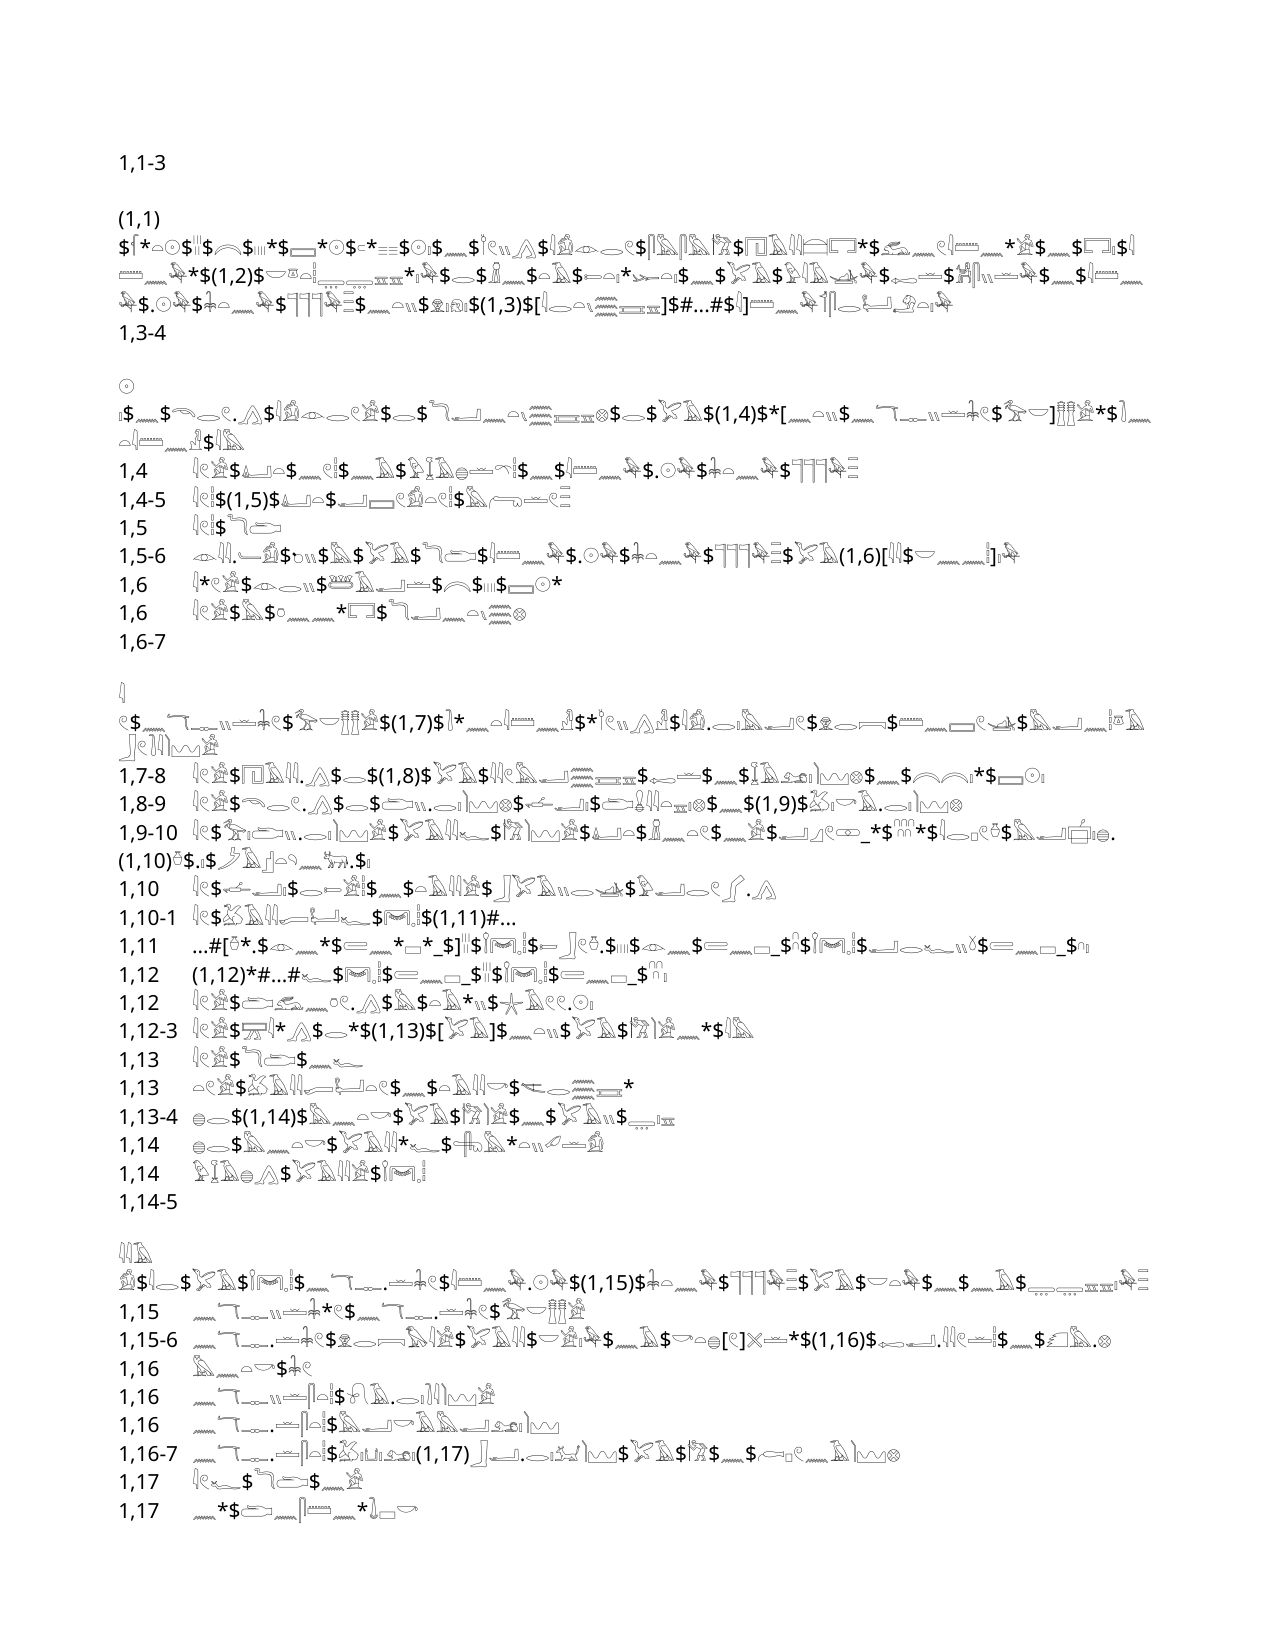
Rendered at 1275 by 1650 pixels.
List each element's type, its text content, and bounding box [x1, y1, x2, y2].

text 1,17 𓈖*$𓂧𓈖𓋴𓏠𓈖*𓍖𓊌𓎡 [118, 1496, 1157, 1524]
text 1,5-6 𓁹𓇋𓇋.𓄑𓀁$𓊙𓏭$𓅓$𓅯𓄿$𓆓𓂧$𓇋𓏠𓈖𓅆$.𓇳𓅆$𓇓𓏏𓈖𓅆$𓊹𓊹𓊹𓅆𓏫$𓅯𓄿(1,6)[𓇋𓇋$𓎟𓈖𓈖𓏪]𓏤𓅆 [118, 542, 1157, 570]
text 1,3-4 𓇳𓏤$𓈖$𓄭𓂋𓏲.𓂻$𓇋𓀁𓁹𓂋𓏲𓀀$𓂋$𓆓𓂝𓈖𓏏𓏯𓈗𓈘𓈇𓊖$𓂋$𓅯𓄿$(1,4)$*[𓈖𓏏𓏭$𓈖𓄓𓊃𓏭𓏛𓇓𓏲$𓅡𓎟]𓊽𓊽𓀀*$𓍘𓈖𓏏𓇋𓏠𓈖𓁐$𓇋𓅓 [118, 318, 1157, 456]
text 1,6 𓇋*𓏲𓀀$𓁹𓂋𓏭$𓆷𓄿𓂝𓏛$𓇹$𓏽$𓈙𓇳* [118, 570, 1157, 598]
text 1,14 𓅱𓆼𓄿𓐍𓂻$𓅯𓄿𓇋𓇋𓀀$𓌉𓋞𓈒𓏪 [118, 1159, 1157, 1187]
text 1,16 𓈖𓄓𓊃.𓏛𓋴𓏏𓏪$𓅓𓂝𓎡𓄿𓅓𓂝𓃭𓏤𓌙𓈉 [118, 1411, 1157, 1439]
text 1,8-9 𓇋𓏲𓀀$𓄭𓂋𓏲.𓂻$𓂋$𓂧𓏭.𓂋𓏤𓌙𓈉𓊖$𓌡𓂝𓏤$𓂧𓏇𓇋𓇋𓏏𓈇𓏤𓊖$𓈖$(1,9)$𓅷𓏤𓎡𓄿.𓂋𓏤𓌙𓈉𓊖 [118, 789, 1157, 818]
text 1,12-3 𓇋𓏲𓀀$𓈝𓇋*𓂻$𓂋*$(1,13)$[𓅯𓄿]$𓈖𓏏𓏭$𓅯𓄿$𓀗𓌙𓀀𓈖*$𓇋𓅓 [118, 1017, 1157, 1045]
text 1,15 𓈖𓄓𓊃𓏭𓏛𓇓*𓏲$𓈖𓄓𓊃.𓏛𓇓𓏲$𓅡𓎟𓊽𓊽𓀀 [118, 1297, 1157, 1325]
text 1,6-7 𓇋𓏲$𓈖𓄓𓊃𓏭𓏛𓇓𓏲$𓅡𓎟𓊽𓊽𓀀$(1,7)$𓍘*𓈖𓏏𓇋𓏠𓈖𓁐$*𓎘𓏲𓏭𓂻𓁐$𓇋𓀁.𓂋𓏤𓅓𓂝𓏲$𓁷𓂋𓇯$𓏠𓈖𓈙𓏲𓊛$𓅓𓂝𓈖𓏪𓎼𓄿𓃀𓏲𓍘𓇋𓌙𓈉𓀀 [118, 627, 1157, 761]
text 1,16-7 𓈖𓄓𓊃.𓏛𓋴𓏏𓏪$𓅷𓏤𓂓𓏤𓃭𓏤(1,17)𓃀𓂝.𓂋𓏤𓃫𓌙𓈉$𓅯𓄿$𓀗$𓈖$𓊶𓊪𓏲𓈖𓄿𓌙𓈉𓊖 [118, 1439, 1157, 1467]
text 1,5 𓇋𓏲𓏪$𓆓𓂧 [118, 513, 1157, 542]
text 1,16 𓈖𓄓𓊃𓏭𓏛𓋴𓏏𓏪$𓍯𓄿.𓂋𓏤𓍘𓇋𓌙𓈉𓀀 [118, 1382, 1157, 1411]
text 1,11 ...#[𓏊*.$𓁹𓈖*$𓄲𓈖*𓊌*_$]𓏾$𓌉𓋞𓈒𓏪$𓎀𓃀𓏲𓏊.$𓏽$𓁹𓈖$𓄲𓈖𓊌_$𓎇$𓌉𓋞𓈒𓏪$𓂝𓂋𓆑𓏭𓍱$𓄲𓈖𓊌_$𓎆𓏤 [118, 931, 1157, 960]
text 1,9-10 𓇋𓏲$𓅡𓏤𓂧𓏭.𓂋𓏤𓌙𓈉𓀀$𓅯𓄿𓇋𓇋𓆑$𓀗𓌙𓈉𓀀$𓂞𓏏$𓏎𓈖𓏏𓏲$𓈖𓀀$𓂝𓈎𓏲𓏒_*$𓎊*$𓇋𓂋𓊪𓏲𓏊$𓅓𓂝𓐠𓏤𓐍.(1,10)𓏊$.𓏤$𓌳𓄿𓊨𓏏𓄹𓈖𓃒.$𓏤 [118, 818, 1157, 874]
text 1,10 𓇋𓏲$𓌡𓂝𓏤$𓂋𓍿𓀀𓏪$𓈖$𓏏𓄿𓇋𓇋𓀀$𓃀𓅯𓄿𓏭𓂋𓊛$𓅱𓂝𓂋𓏲𓂾.𓂻 [118, 874, 1157, 903]
text 1,12 (1,12)*#...#𓆑$𓋞𓈒𓏪$𓄲𓈖𓊌_$𓏾$𓌉𓋞𓈒𓏪$𓄲𓈖𓊌_$𓎈𓏤 [118, 960, 1157, 988]
text 1,13 𓇋𓏲𓀀$𓆓𓂧$𓈖𓆑 [118, 1045, 1157, 1073]
text 1,1-3 (1,1)$𓆳*𓏏𓇳$𓏾$𓇹$𓏽*$𓈙*𓇳$𓎭*𓐉$𓇳𓏤$𓈖$𓎘𓏲𓏭𓂻$𓇋𓀁𓁹𓂋𓏲$𓋴𓅓𓋴𓅓𓀗$𓉔𓄿𓇋𓇋𓊭𓉐*$𓃹𓈖𓏲𓇋𓏠𓈖*𓀀$𓈖$𓉐𓏤$𓇋𓏠𓈖𓅆*$(1,2)$𓎟𓎼𓏏𓏪𓇾𓇾𓈇𓈇*𓏤𓅆$𓂋$𓏎𓈖$𓏏𓄿$𓍿𓏏𓏤*𓆱𓏏𓏤$𓈖$𓅯𓄿$𓅱𓇋𓄿𓊛𓅆$𓉻𓏛$𓀼𓋴𓏭𓏛𓅆$𓈖$𓇋𓏠𓈖𓅆$.𓇳𓅆$𓇓𓏏𓈖𓅆$𓊹𓊹𓊹𓅆𓏫$𓈖𓏏𓏭$𓁷𓏤𓁶𓏤$(1,3)$[𓇋𓂋𓏏𓏯𓈗𓈘𓈇]$#...#$𓇋]𓏠𓈖𓅆𓄊𓋴𓂋𓂡𓄂𓏏𓏤𓅆 [118, 148, 1157, 318]
text 1,15-6 𓈖𓄓𓊃.𓏛𓇓𓏲$𓁷𓂋𓇯𓅃𓇋𓀀$𓅯𓄿𓇋𓇋$𓎟𓀀𓏤𓅆$𓈖𓄿$𓎡𓏏𓐍[𓏲]𓏴𓏛*$(1,16)$𓉻𓂝.𓇋𓇋𓏲𓏛𓏪$𓈖$𓆎𓅓.𓊖 [118, 1325, 1157, 1354]
text 1,10-1 𓇋𓏲$𓅷𓄿𓇋𓇋𓂷𓂡𓆑$𓋞𓈒𓏪$(1,11)#... [118, 903, 1157, 931]
text 1,4-5 𓇋𓏲𓏪$(1,5)$𓂞𓏏$𓂝𓈙𓏲𓀁𓏏𓏲𓏪$𓅓𓂺𓏛𓏲𓏫 [118, 485, 1157, 513]
text 1,14-5 𓇋𓇋𓄿𓀁$𓇋𓂋$𓅯𓄿$𓌉𓋞𓈒𓏪$𓈖𓄓𓊃.𓏛𓇓𓏲$𓇋𓏠𓈖𓅆.𓇳𓅆$(1,15)$𓇓𓏏𓈖𓅆$𓊹𓊹𓊹𓅆𓏫$𓅯𓄿$𓎟𓏏𓅆$𓈖$𓈖𓄿$𓇾𓇾𓈇𓈇𓏤𓅆𓏫 [118, 1187, 1157, 1297]
text 1,14 𓐍𓂋$𓅓𓈖𓏏𓎡$𓅯𓄿𓇋𓇋*𓆑$𓂹𓅓*𓏏𓏭𓄔𓏛𓀁 [118, 1130, 1157, 1159]
text 1,7-8 𓇋𓏲𓀀$𓉔𓄿𓇋𓇋.𓂻$𓂋$(1,8)$𓅯𓄿$𓇋𓇋𓏲𓅓𓂝𓈗𓈘𓈇$𓉻𓏛$𓈖$𓆼𓄿𓃭𓏤𓌙𓈉𓊖$𓈖$𓇹𓇹𓏤*$𓈙𓇳𓏤 [118, 761, 1157, 789]
text 1,13-4 𓐍𓂋$(1,14)$𓅓𓈖𓏏𓎡$𓅯𓄿$𓀗𓌙𓀀$𓈖$𓅯𓄿𓏭$𓇾𓏤𓈇 [118, 1102, 1157, 1130]
text 1,6 𓇋𓏲𓀀$𓅓$𓏌𓈖𓈖*𓉐$𓆓𓂝𓈖𓏏𓏯𓈗𓊖 [118, 598, 1157, 627]
text 1,4 𓇋𓏲𓀀$𓂞𓏏$𓈖𓏲𓏪$𓈖𓄿$𓅱𓆼𓄿𓐍𓏛𓍼𓏪$𓈖$𓇋𓏠𓈖𓅆$.𓇳𓅆$𓇓𓏏𓈖𓅆$𓊹𓊹𓊹𓅆𓏫 [118, 456, 1157, 485]
text 1,16 𓅓𓈖𓏏𓎡$𓇓𓏲 [118, 1354, 1157, 1382]
text 1,13 𓏏𓏲𓀀$𓅷𓄿𓇋𓇋𓂷𓂡𓏏𓏲$𓈖$𓏏𓄿𓇋𓇋𓎡$𓌻𓂋𓈗𓈘* [118, 1073, 1157, 1102]
text 1,12 𓇋𓏲𓀀$𓂧𓃹𓈖𓏌𓏲.𓂻$𓅓$𓏏𓄿*𓏭$𓇼𓄿𓏲𓏲.𓇳𓏤 [118, 988, 1157, 1017]
text 1,17 𓇋𓏲𓆑$𓆓𓂧$𓈖𓀀 [118, 1467, 1157, 1496]
